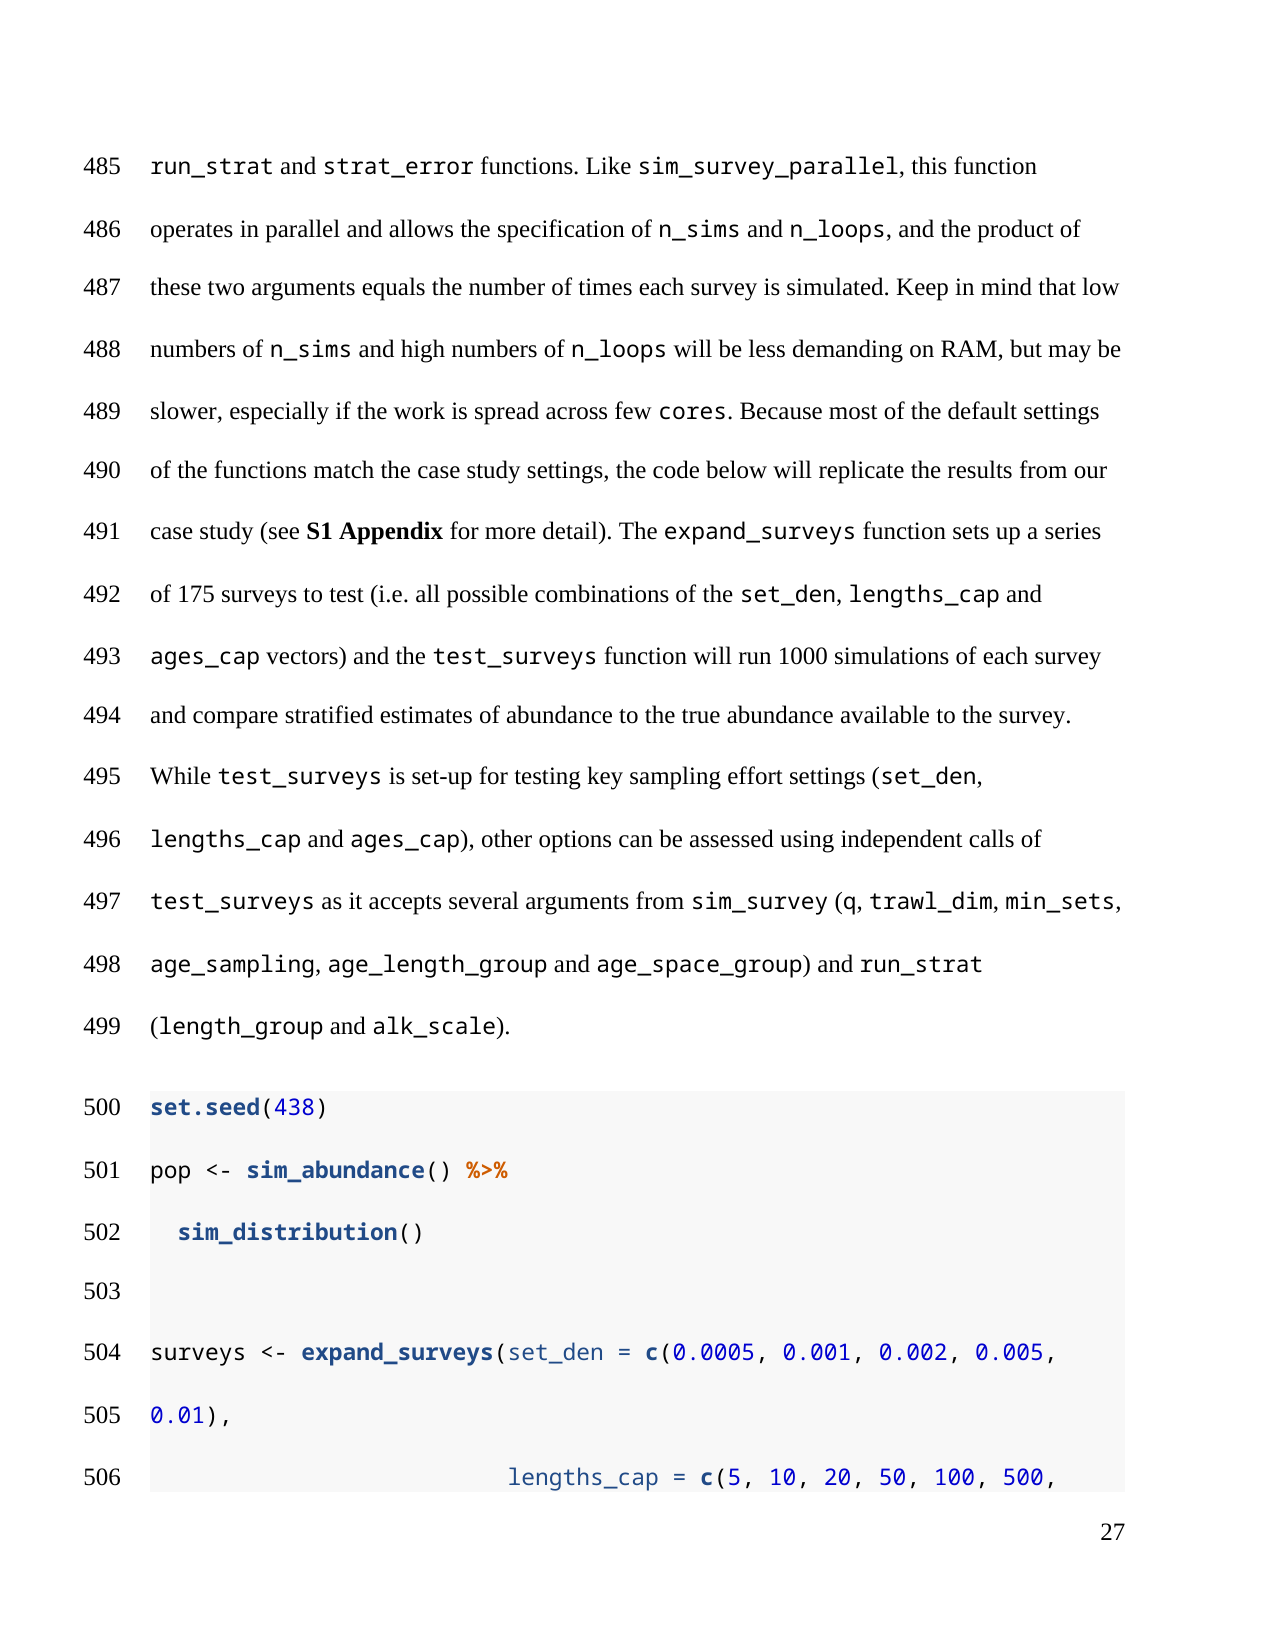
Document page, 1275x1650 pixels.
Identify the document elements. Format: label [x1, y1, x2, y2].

text [150, 150, 1125, 1041]
text [150, 1091, 1125, 1492]
